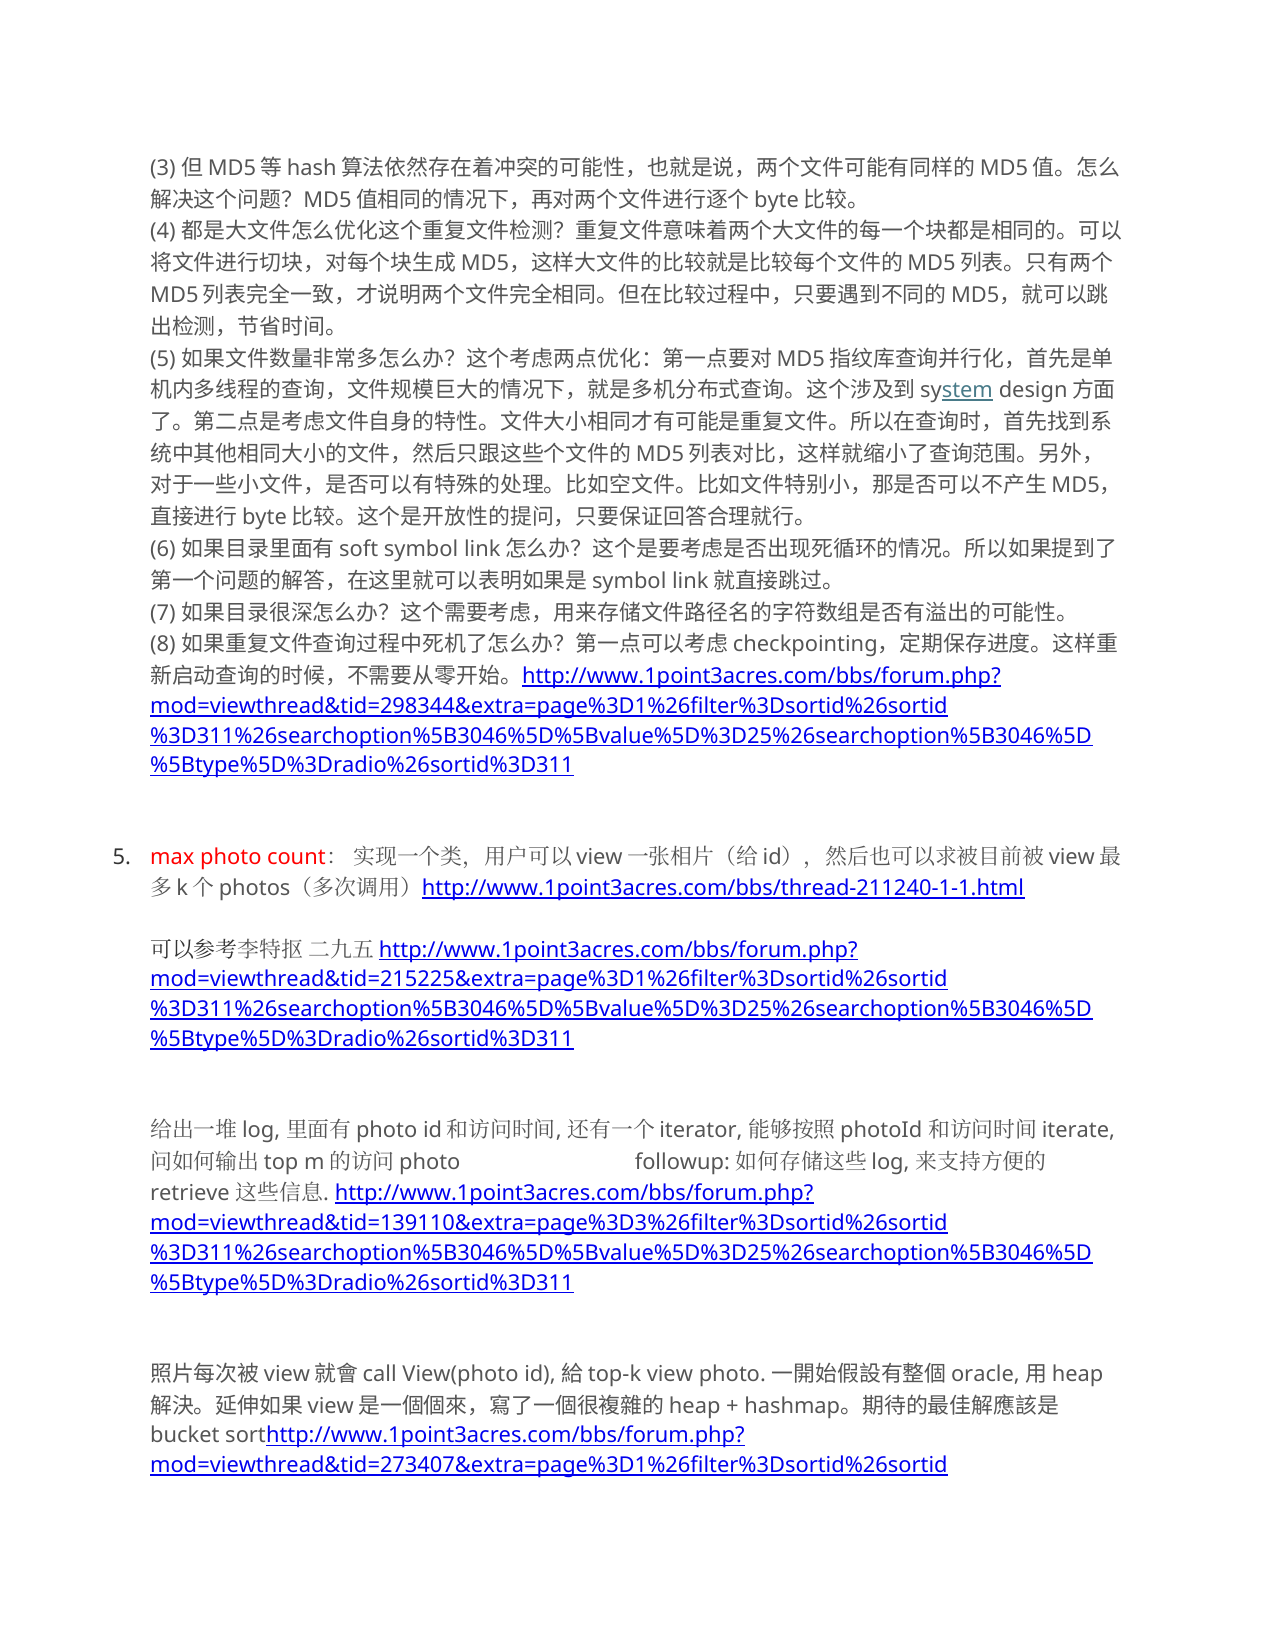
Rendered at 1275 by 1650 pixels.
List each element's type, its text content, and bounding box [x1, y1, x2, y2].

text (6) 如果目录里面有soft symbol link怎么办？这个是要考虑是否出现死循环的情况。所以如果提到了第一个问题的解答，在这里就可以表明如果是symbol link就直接跳过。 [844, 531, 1125, 594]
text (5) 如果文件数量非常多怎么办？这个考虑两点优化：第一点要对MD5指纹库查询并行化，首先是单机内多线程的查询，文件规模巨大的情况下，就是多机分布式查询。这个涉及到system design方面了。第二点是考虑文件自身的特性。文件大小相同才有可能是重复文件。所以在查询时，首先找到系统中其他相同大小的文件，然后只跟这些个文件的MD5列表对比，这样就缩小了查询范围。另外，对于一些小文件，是否可以有特殊的处理。比如空文件。比如文件特别小，那是否可以不产生MD5，直接进行byte比较。这个是开放性的提问，只要保证回答合理就行。 [150, 341, 1125, 531]
text (4) 都是大文件怎么优化这个重复文件检测？重复文件意味着两个大文件的每一个块都是相同的。可以将文件进行切块，对每个块生成MD5，这样大文件的比较就是比较每个文件的MD5列表。只有两个MD5列表完全一致，才说明两个文件完全相同。但在比较过程中，只要遇到不同的MD5，就可以跳出检测，节省时间。 [150, 213, 1125, 341]
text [150, 1356, 1125, 1479]
text 可以参考李特抠 二九五http://www.1point3acres.com/bbs/forum.php?mod=viewthread&tid=215225&extra=page%3D1%26filter%3Dsortid%26sortid%3D311%26searchoption%5B3046%5D%5Bvalue%5D%3D25%26searchoption%5B3046%5D%5Btype%5D%3Dradio%26sortid%3D311 [150, 932, 1125, 1053]
text (7) 如果目录很深怎么办？这个需要考虑，用来存储文件路径名的字符数组是否有溢出的可能性。 [150, 594, 1125, 626]
list max photo count： 实现一个类，用户可以view一张相片（给id），然后也可以求被目前被view最多k个photos（多次调用）http://www.1point3acres.com/bbs/thread-211240-1-1.html [112, 839, 326, 902]
text 给出一堆log, 里面有photo id和访问时间, 还有一个iterator, 能够按照photoId 和访问时间iterate, 问如何输出top m的访问photo. 鐣欏鐢宠璁哄followup: 如何存储这些log, 来支持方便的retrieve 这些信息. http://www.1point3acres.com/bbs/forum.php?mod=viewthread&tid=139110&extra=page%3D3%26filter%3Dsortid%26sortid%3D311%26searchoption%5B3046%5D%5Bvalue%5D%3D25%26searchoption%5B3046%5D%5Btype%5D%3Dradio%26sortid%3D311 [150, 1112, 1125, 1296]
list max photo count： 实现一个类，用户可以view一张相片（给id），然后也可以求被目前被view最多k个photos（多次调用）http://www.1point3acres.com/bbs/thread-211240-1-1.html [422, 839, 1125, 902]
text (3) 但MD5等hash算法依然存在着冲突的可能性，也就是说，两个文件可能有同样的MD5值。怎么解决这个问题？MD5值相同的情况下，再对两个文件进行逐个byte比较。 [869, 150, 1125, 213]
text (8) 如果重复文件查询过程中死机了怎么办？第一点可以考虑checkpointing，定期保存进度。这样重新启动查询的时候，不需要从零开始。http://www.1point3acres.com/bbs/forum.php?mod=viewthread&tid=298344&extra=page%3D1%26filter%3Dsortid%26sortid%3D311%26searchoption%5B3046%5D%5Bvalue%5D%3D25%26searchoption%5B3046%5D%5Btype%5D%3Dradio%26sortid%3D311 [150, 626, 1125, 779]
